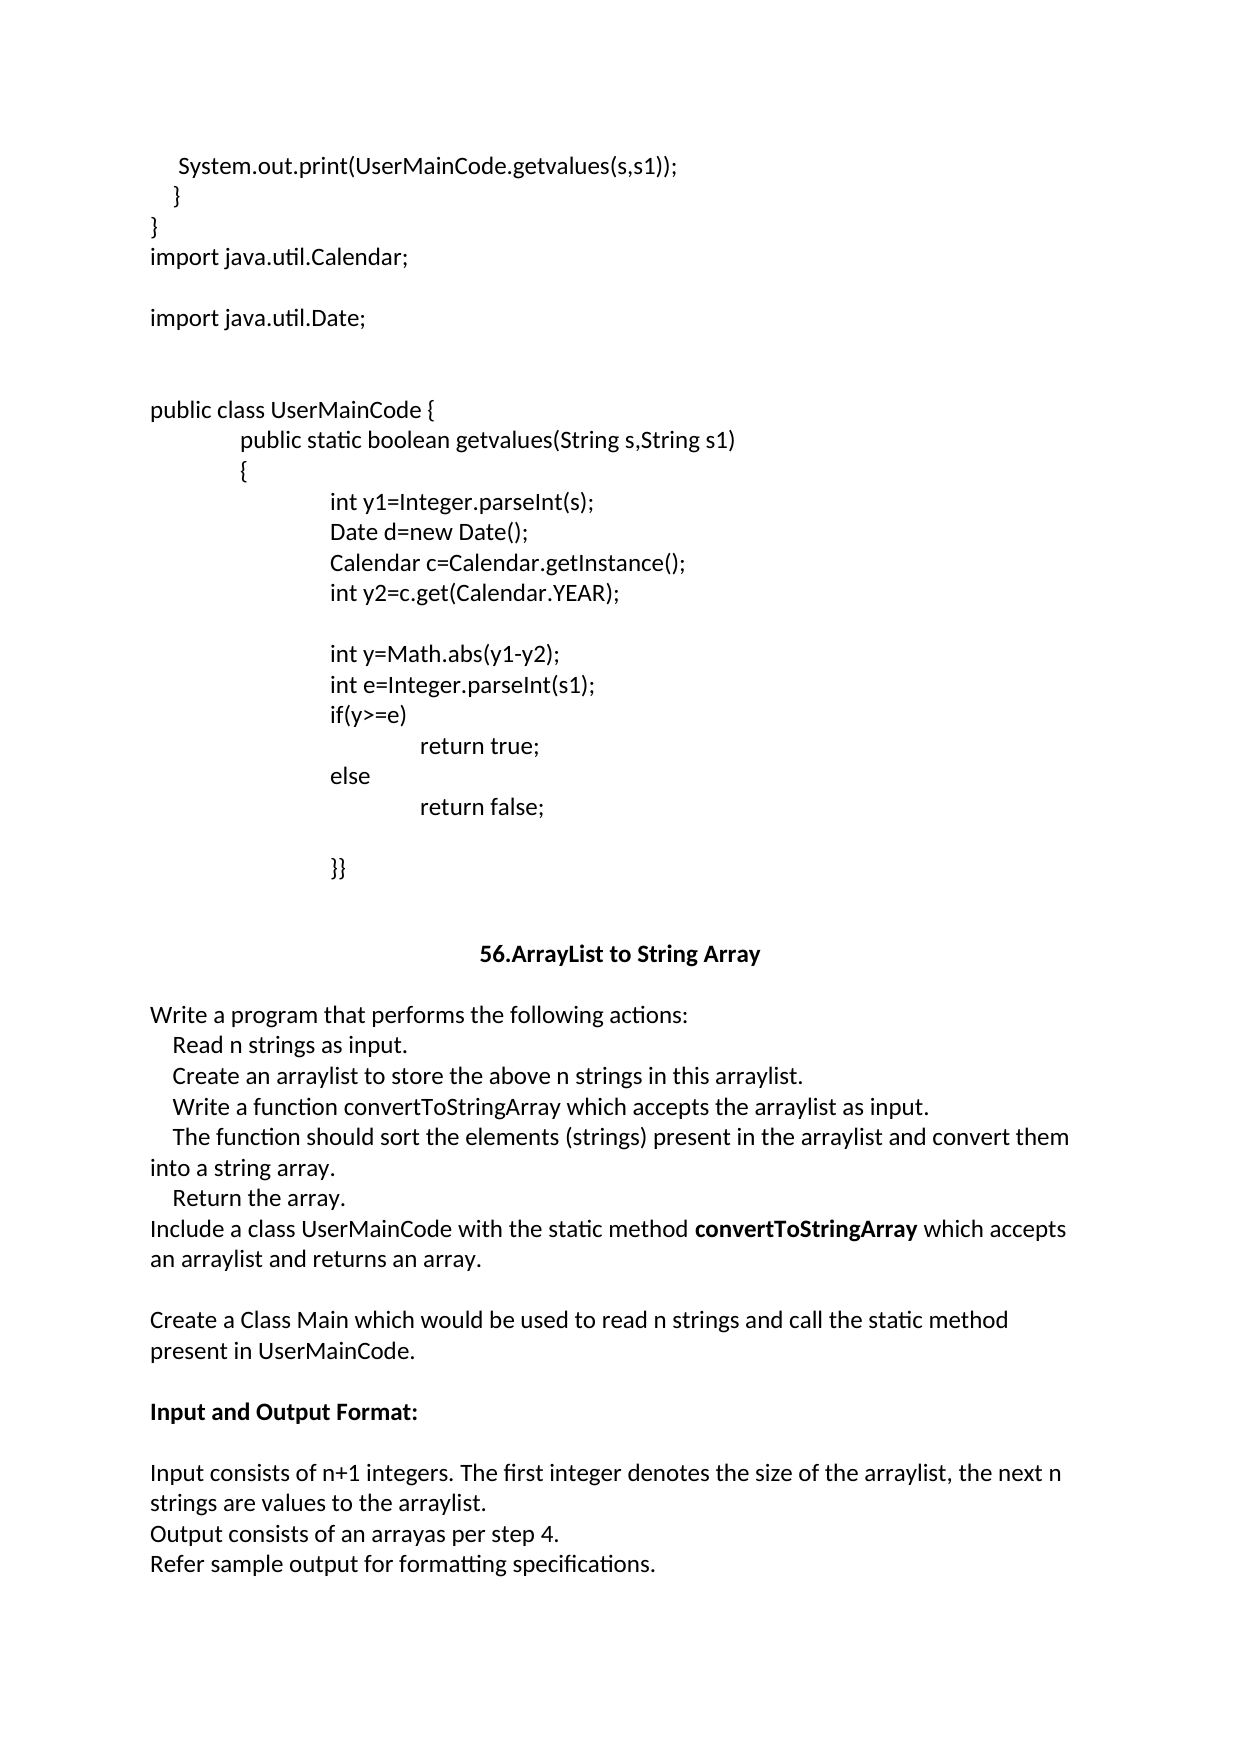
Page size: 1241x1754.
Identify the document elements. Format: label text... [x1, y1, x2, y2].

text { [150, 455, 1090, 486]
text return true; [150, 730, 1090, 760]
text int y2=c.get(Calendar.YEAR); [150, 577, 1090, 608]
text } [150, 211, 1090, 242]
text 56.ArrayList to String Array [150, 938, 1090, 968]
text int y=Math.abs(y1-y2); [150, 638, 1090, 669]
text public static boolean getvalues(String s,String s1) [150, 425, 1090, 455]
text return false; [150, 791, 1090, 821]
text int e=Integer.parseInt(s1); [150, 669, 1090, 699]
text }} [150, 852, 1090, 882]
text else [150, 760, 1090, 791]
text System.out.print(UserMainCode.getvalues(s,s1)); [150, 150, 1090, 181]
text public class UserMainCode { [150, 394, 1090, 425]
text Date d=new Date(); [150, 516, 1090, 547]
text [150, 968, 1090, 1579]
text if(y>=e) [150, 699, 1090, 730]
text Calendar c=Calendar.getInstance(); [150, 547, 1090, 577]
text } [150, 181, 1090, 211]
text import java.util.Date; [150, 303, 1090, 333]
text import java.util.Calendar; [150, 242, 1090, 272]
text int y1=Integer.parseInt(s); [150, 486, 1090, 516]
